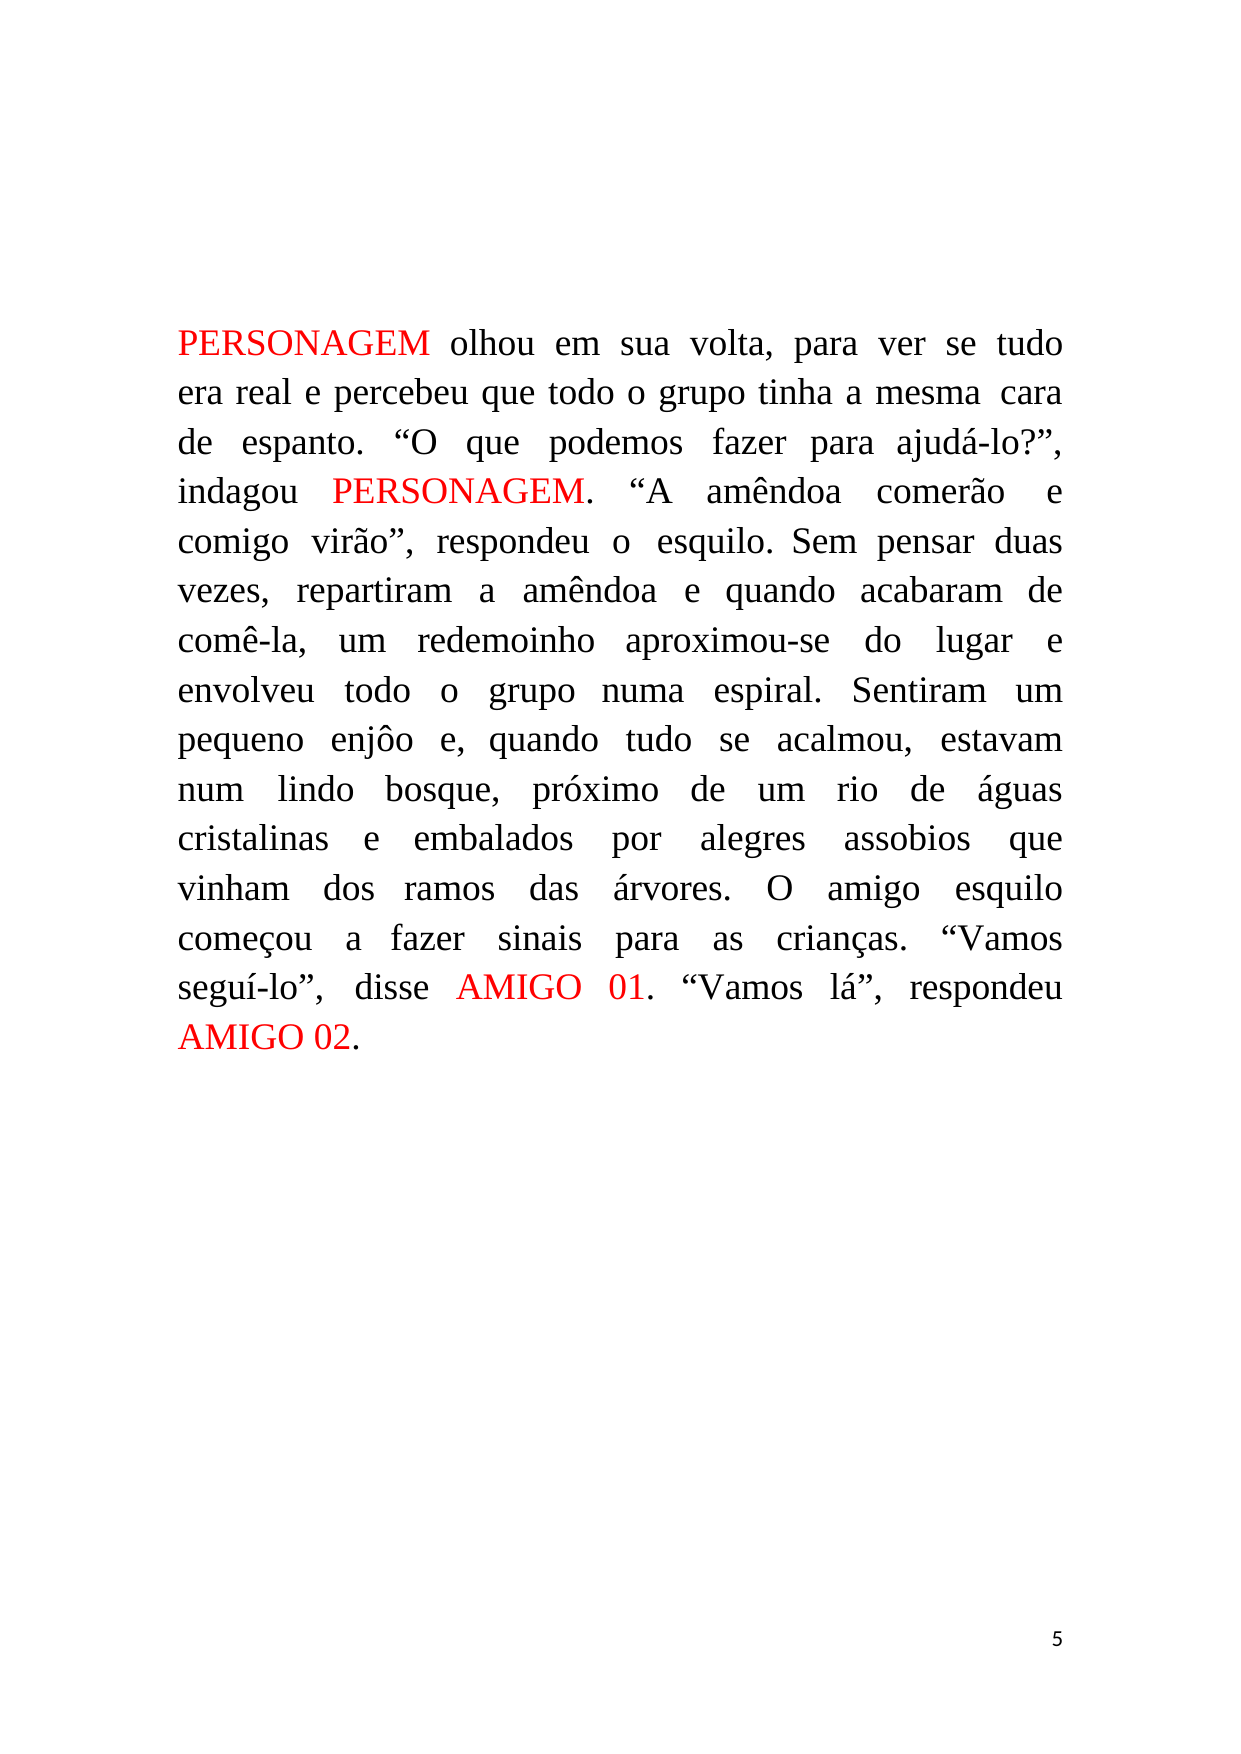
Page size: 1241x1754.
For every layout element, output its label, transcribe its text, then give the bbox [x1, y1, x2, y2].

text PERSONAGEM olhou em sua volta, para ver se tudo era real e percebeu que todo o grupo tinha a mesma cara de espanto. “O que podemos fazer para ajudá-lo?”, indagou PERSONAGEM. “A amêndoa comerão e comigo virão”, respondeu o esquilo. Sem pensar duas vezes, repartiram a amêndoa e quando acabaram de comê-la, um redemoinho aproximou-se do lugar e envolveu todo o grupo numa espiral. Sentiram um pequeno enjôo e, quando tudo se acalmou, estavam num lindo bosque, próximo de um rio de águas cristalinas e embalados por alegres assobios que vinham dos ramos das árvores. O amigo esquilo começou a fazer sinais para as crianças. “Vamos seguí-lo”, disse AMIGO 01. “Vamos lá”, respondeu AMIGO 02. [177, 320, 1063, 1057]
